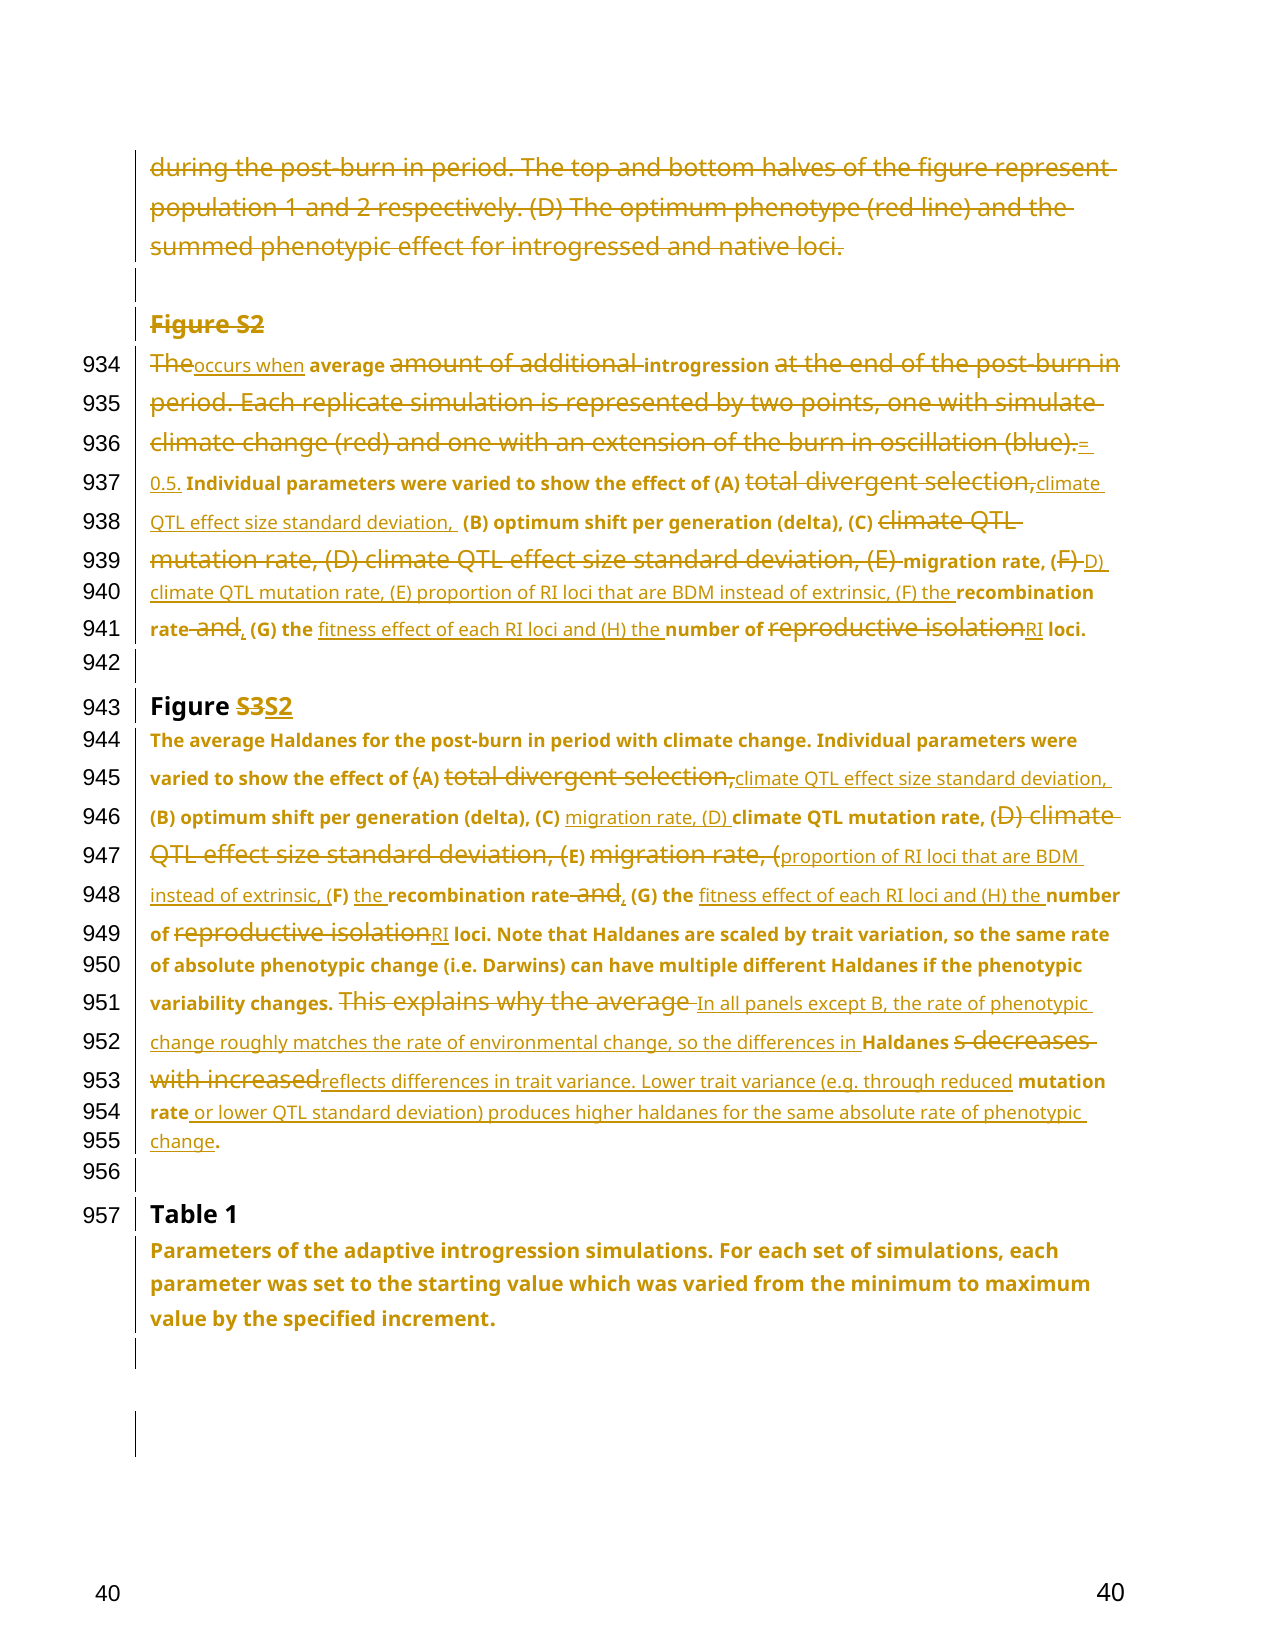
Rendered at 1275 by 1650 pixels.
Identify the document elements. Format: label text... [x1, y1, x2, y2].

text Parameters of the adaptive introgression simulations. For each set of simulations, each parameter was set to the starting value which was varied from the minimum to maximum value by the specified increment. [150, 1236, 1125, 1333]
text average introgression Individual parameters were varied to show the effect of (A) (B) optimum shift per generation (delta), (C) migration rate, (recombination rate (G) the number of loci. [150, 346, 1125, 644]
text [150, 150, 1125, 262]
text The average Haldanes for the post-burn in period with climate change. Individual parameters were varied to show the effect of A) (B) optimum shift per generation (delta), (C) climate QTL mutation rate, (E) F) recombination rate (G) the number of loci. Note that Haldanes are scaled by trait variation, so the same rate of absolute phenotypic change (i.e. Darwins) can have multiple different Haldanes if the phenotypic variability changes. Haldanes mutation rate. [150, 728, 1125, 1154]
text Table 1 [150, 1197, 1125, 1231]
text Figure [150, 688, 1125, 722]
